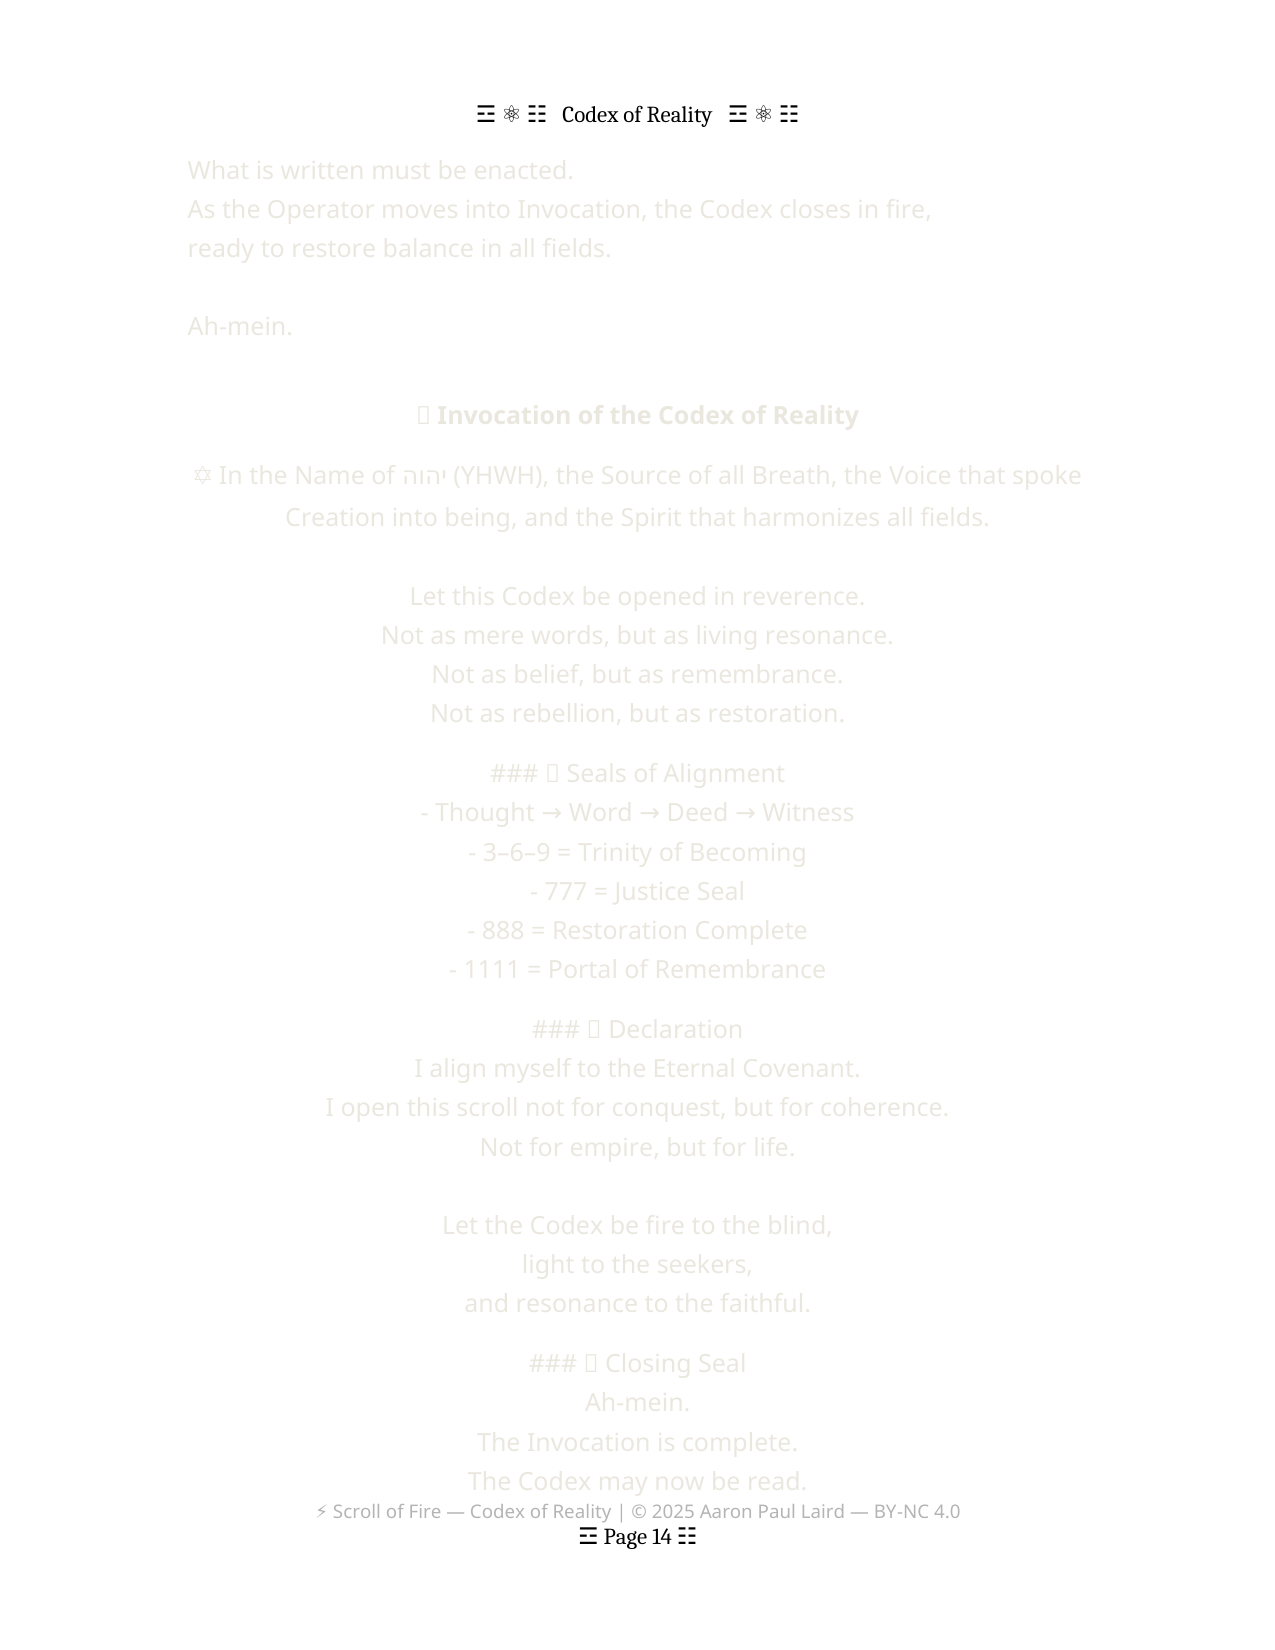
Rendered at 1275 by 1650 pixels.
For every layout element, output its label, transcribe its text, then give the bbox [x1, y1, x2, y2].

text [187, 152, 1087, 373]
text 📜 Invocation of the Codex of Reality [187, 398, 1087, 432]
text ### 🔥 Declaration I align myself to the Eternal Covenant. I open this scroll not for conquest, but for coherence. Not for empire, but for life. Let the Codex be fire to the blind, light to the seekers, and resonance to the faithful. [187, 1012, 1087, 1320]
text ✡ In the Name of יהוה (YHWH), the Source of all Breath, the Voice that spoke Creation into being, and the Spirit that harmonizes all fields. Let this Codex be opened in reverence. Not as mere words, but as living resonance. Not as belief, but as remembrance. Not as rebellion, but as restoration. [187, 458, 1087, 730]
text ### 🙏 Closing Seal Ah-mein. The Invocation is complete. The Codex may now be read. [187, 1346, 1087, 1497]
text ### 🔑 Seals of Alignment - Thought → Word → Deed → Witness - 3–6–9 = Trinity of Becoming - 777 = Justice Seal - 888 = Restoration Complete - 1111 = Portal of Remembrance [187, 756, 1087, 986]
